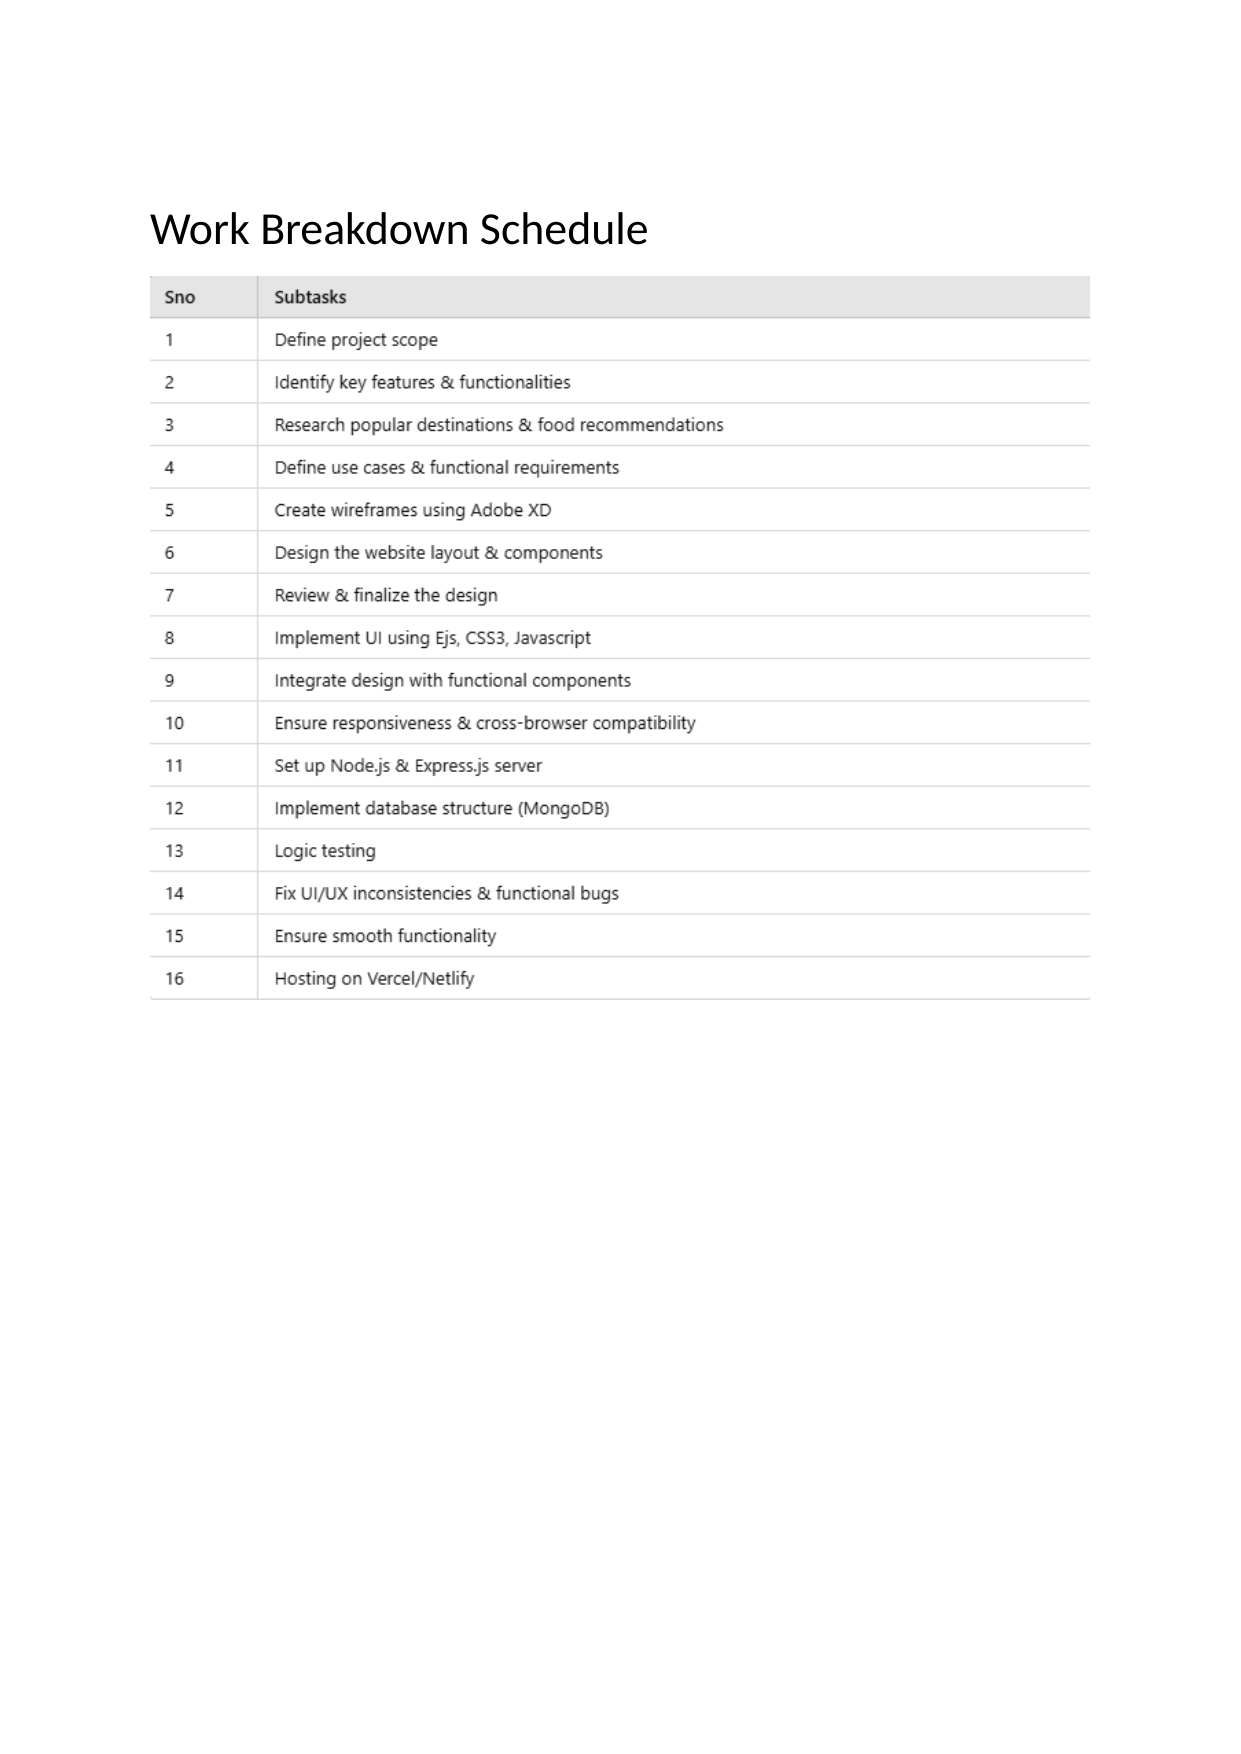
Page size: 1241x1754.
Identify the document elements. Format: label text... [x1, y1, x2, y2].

text Work Breakdown Schedule [150, 199, 1090, 256]
picture [150, 276, 1091, 1000]
